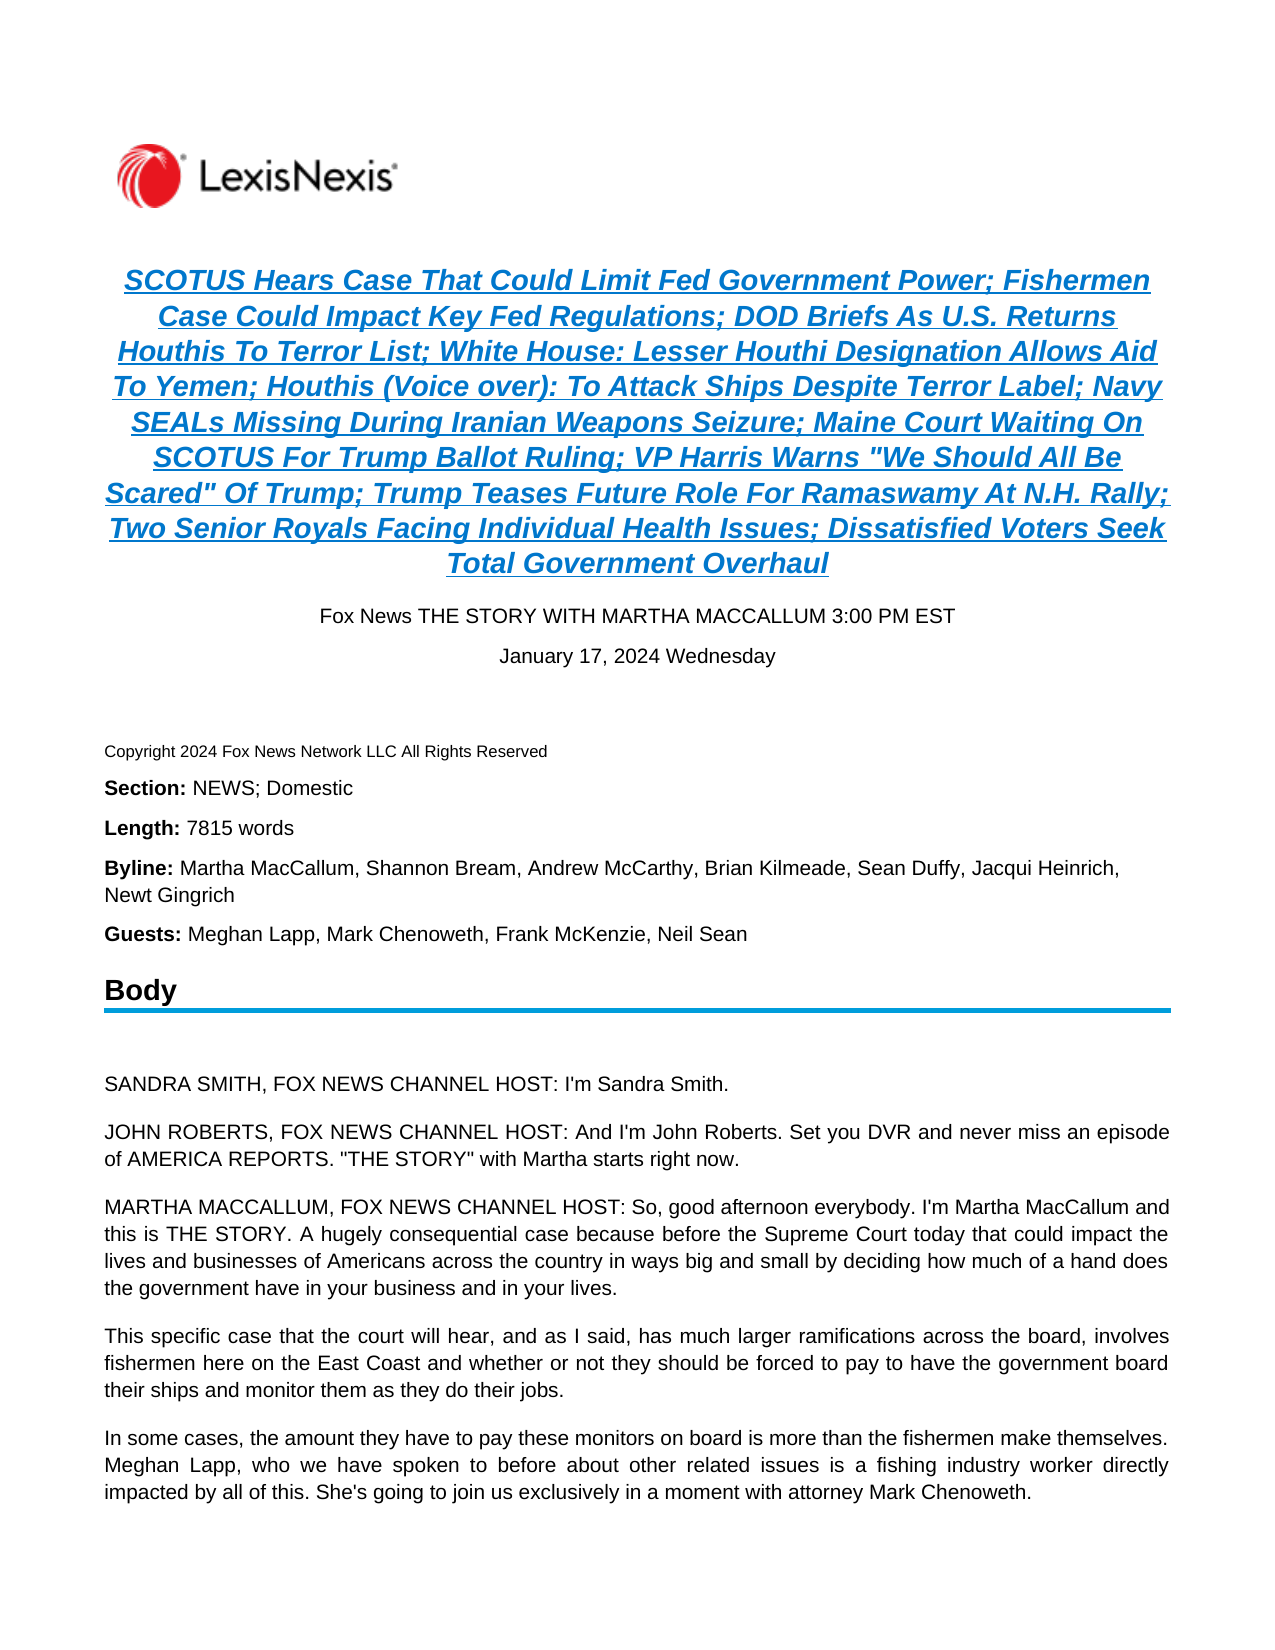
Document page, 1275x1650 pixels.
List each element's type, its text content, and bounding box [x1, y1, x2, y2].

text Length: 7815 words [104, 813, 1171, 840]
text Byline: Martha MacCallum, Shannon Bream, Andrew McCarthy, Brian Kilmeade, Sean Duffy, Jacqui Heinrich, Newt Gingrich [104, 852, 1171, 906]
text Guests: Meghan Lapp, Mark Chenoweth, Frank McKenzie, Neil Sean [104, 919, 1171, 946]
picture [104, 144, 412, 208]
text MARTHA MACCALLUM, FOX NEWS CHANNEL HOST: So, good afternoon everybody. I'm Martha MacCallum and this is THE STORY. A hugely consequential case because before the Supreme Court today that could impact the lives and businesses of Americans across the country in ways big and small by deciding how much of a hand does the government have in your business and in your lives. [104, 1191, 1171, 1300]
text Section: NEWS; Domestic [104, 773, 1171, 800]
text JOHN ROBERTS, FOX NEWS CHANNEL HOST: And I'm John Roberts. Set you DVR and never miss an episode of AMERICA REPORTS. "THE STORY" with Martha starts right now. [104, 1116, 1171, 1171]
subtitle SCOTUS Hears Case That Could Limit Fed Government Power; Fishermen Case Could Impact Key Fed Regulations; DOD Briefs As U.S. Returns Houthis To Terror List; White House: Lesser Houthi Designation Allows Aid To Yemen; Houthis (Voice over): To Attack Ships Despite Terror Label; Navy SEALs Missing During Iranian Weapons Seizure; Maine Court Waiting On SCOTUS For Trump Ballot Ruling; VP Harris Warns "We Should All Be Scared" Of Trump; Trump Teases Future Role For Ramaswamy At N.H. Rally; Two Senior Royals Facing Individual Health Issues; Dissatisfied Voters Seek Total Government Overhaul [104, 261, 1171, 580]
text This specific case that the court will hear, and as I said, has much larger ramifications across the board, involves fishermen here on the East Coast and whether or not they should be forced to pay to have the government board their ships and monitor them as they do their jobs. [104, 1321, 1171, 1402]
text SANDRA SMITH, FOX NEWS CHANNEL HOST: I'm Sandra Smith. [104, 1068, 1171, 1096]
text Fox News THE STORY WITH MARTHA MACCALLUM 3:00 PM EST [104, 601, 1171, 628]
text Copyright 2024 Fox News Network LLC All Rights Reserved [104, 709, 1171, 761]
text In some cases, the amount they have to pay these monitors on board is more than the fishermen make themselves. Meghan Lapp, who we have spoken to before about other related issues is a fishing industry worker directly impacted by all of this. She's going to join us exclusively in a moment with attorney Mark Chenoweth. [104, 1423, 1171, 1504]
text Body [104, 971, 1171, 1006]
text January 17, 2024 Wednesday [104, 641, 1171, 668]
